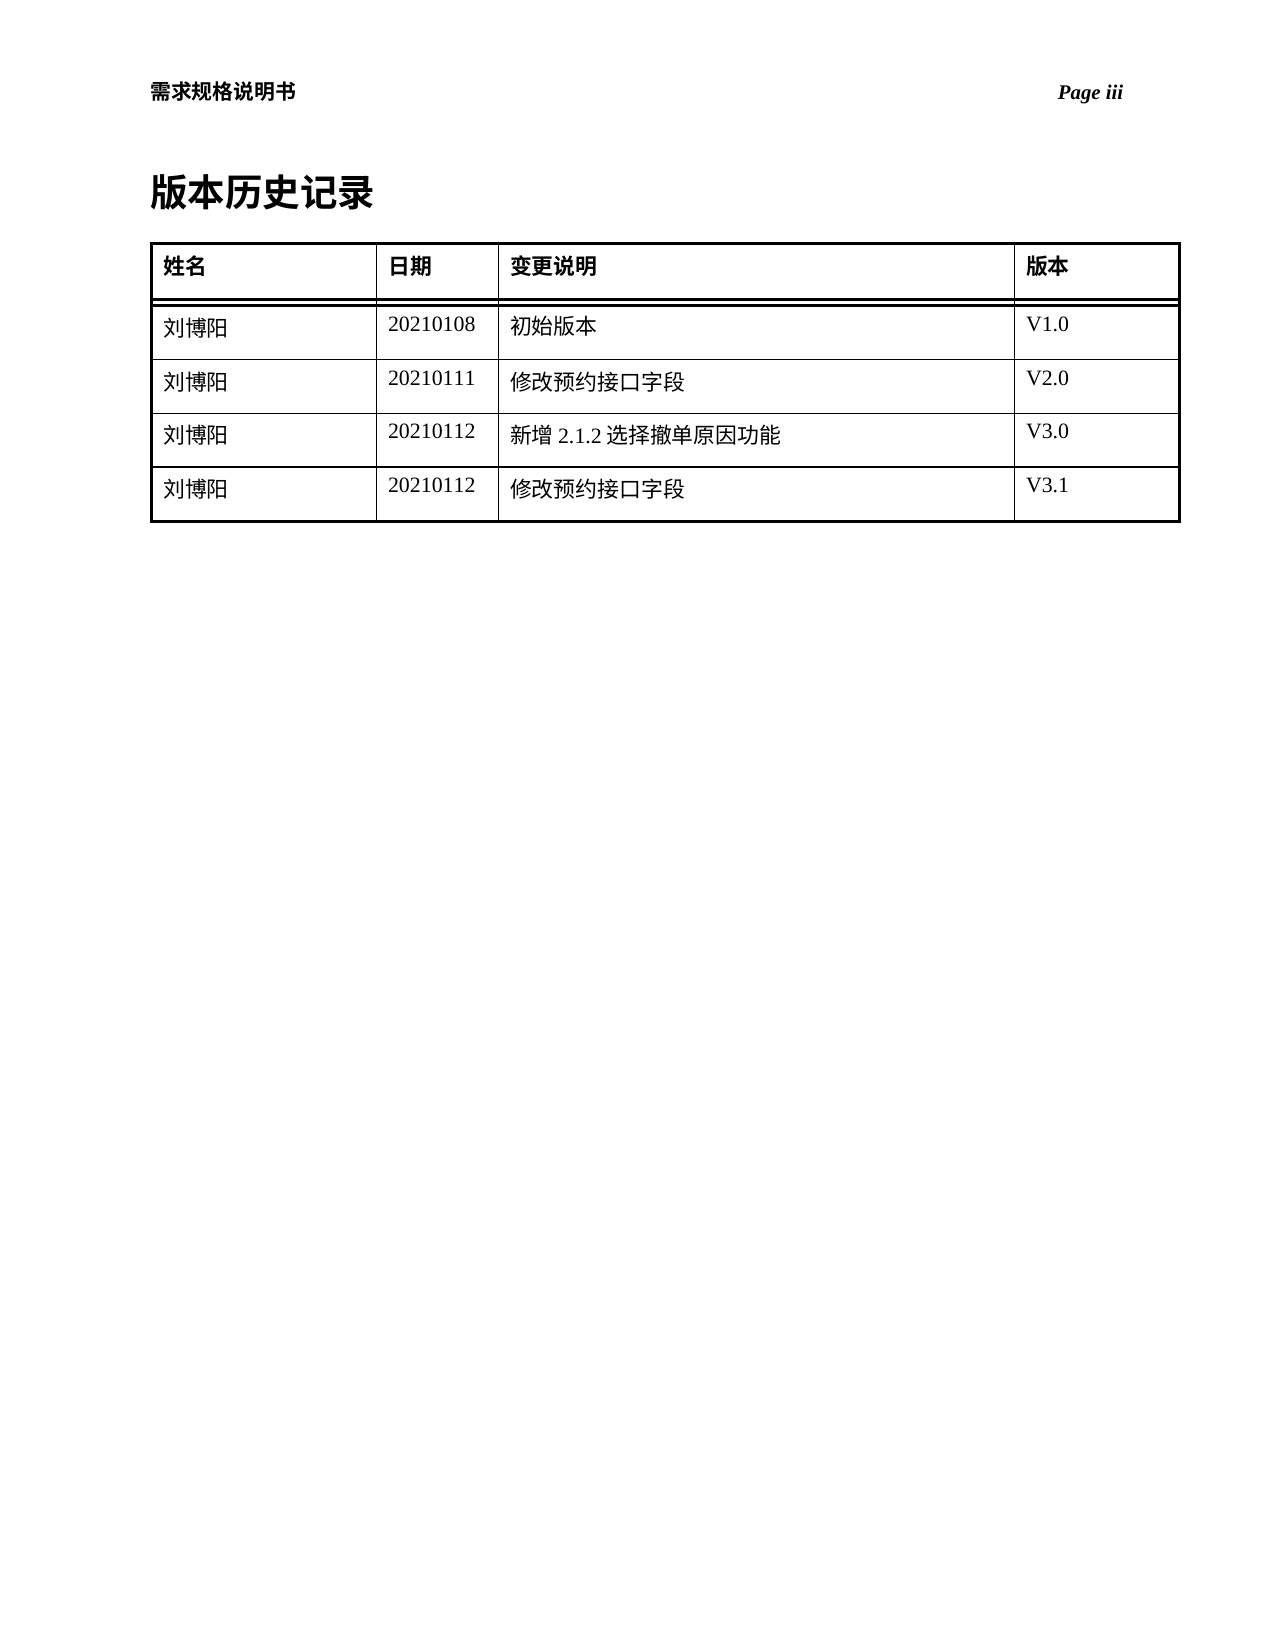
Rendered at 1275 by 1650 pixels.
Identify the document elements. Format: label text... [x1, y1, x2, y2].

text 版本历史记录 [150, 162, 1125, 217]
table_cell 刘博阳 [153, 468, 376, 520]
table_cell 20210111 [377, 360, 498, 413]
table_cell 20210112 [377, 468, 498, 520]
table_cell V2.0 [1015, 360, 1178, 413]
table_cell 修改预约接口字段 [499, 468, 1014, 520]
table_cell 刘博阳 [153, 307, 376, 359]
table_header 变更说明 [499, 245, 1014, 297]
table_cell V1.0 [1015, 307, 1178, 359]
table_cell 新增2.1.2选择撤单原因功能 [499, 414, 1014, 466]
table_header 姓名 [153, 245, 376, 297]
table_cell V3.0 [1015, 414, 1178, 466]
table_cell 初始版本 [499, 307, 1014, 359]
table_cell V3.1 [1015, 468, 1178, 520]
table_cell 修改预约接口字段 [499, 360, 1014, 413]
table_cell 刘博阳 [153, 414, 376, 466]
table_cell 20210112 [377, 414, 498, 466]
table_cell 刘博阳 [153, 360, 376, 413]
table_header 日期 [377, 245, 498, 297]
table_header 版本 [1015, 245, 1178, 297]
table_cell 20210108 [377, 307, 498, 359]
